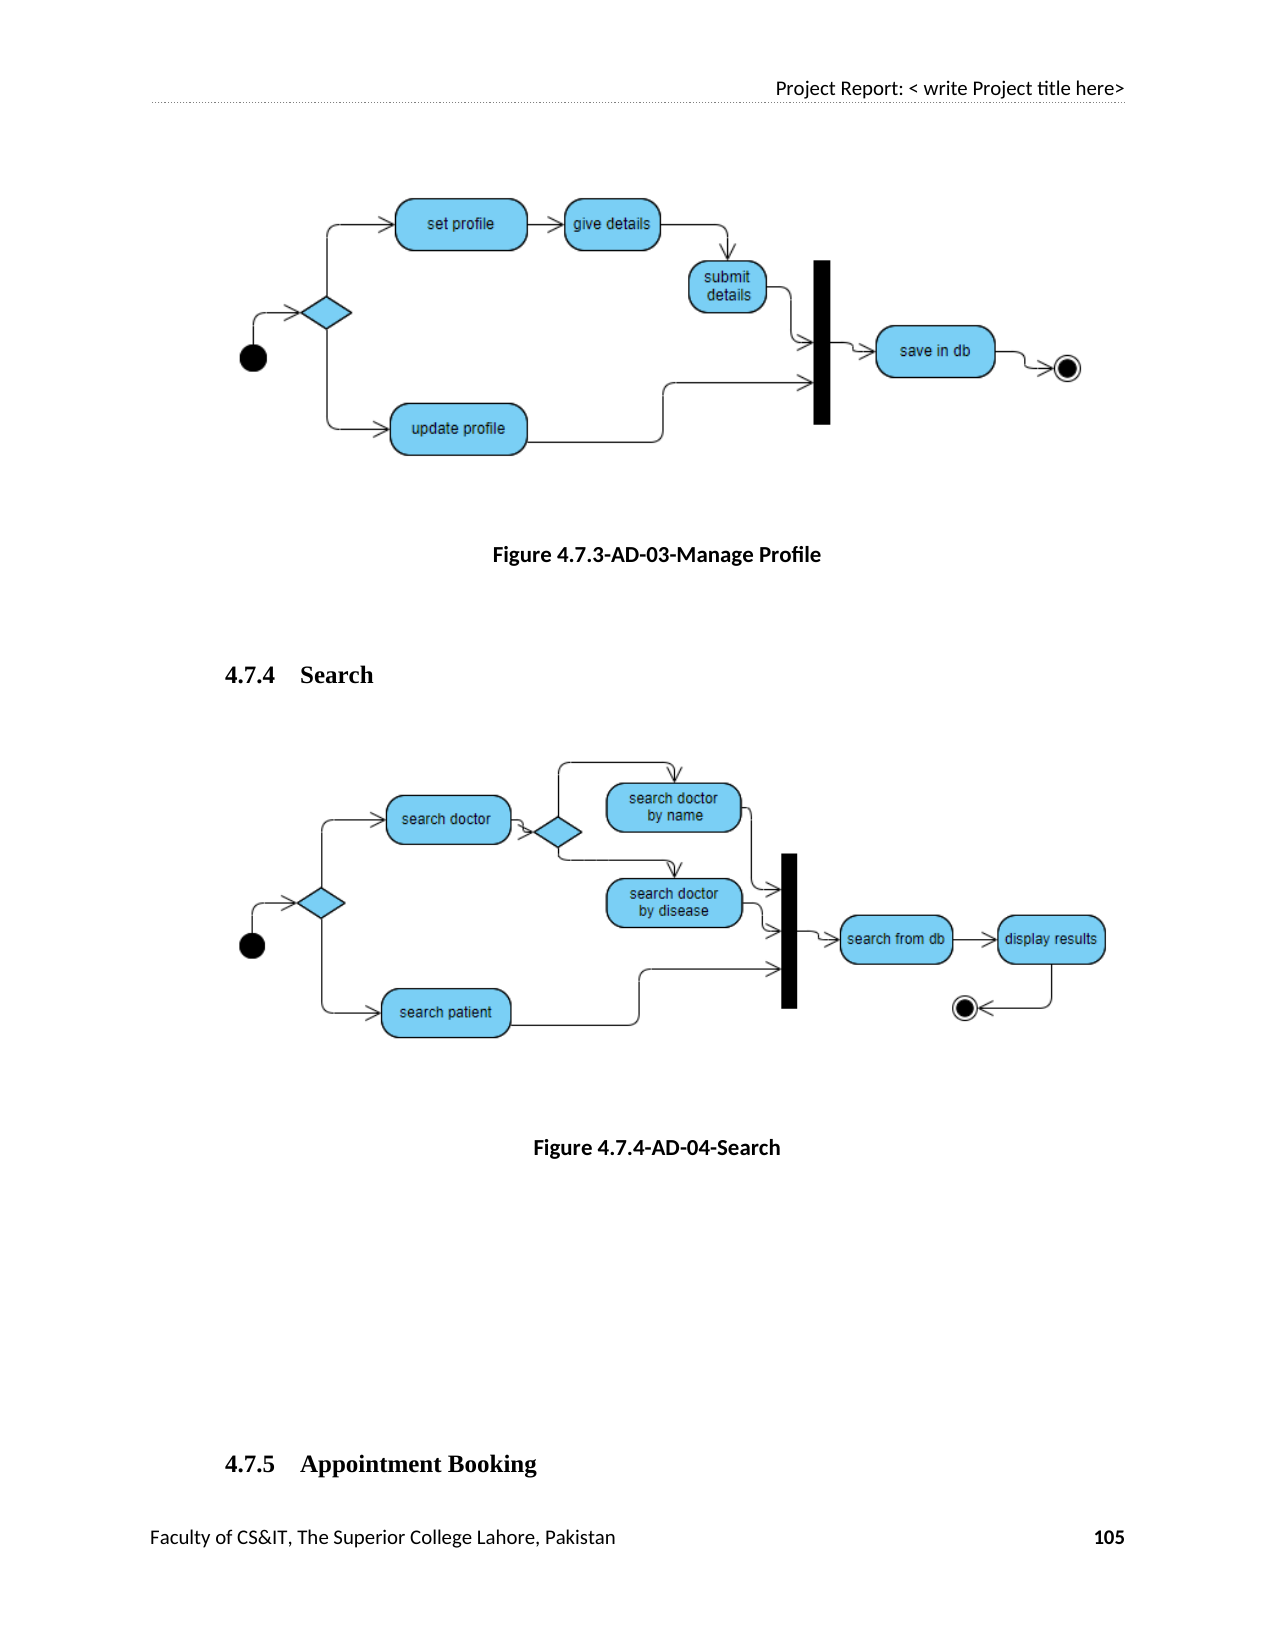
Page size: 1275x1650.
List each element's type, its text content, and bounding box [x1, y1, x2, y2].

list Appointment Booking [225, 1449, 1125, 1478]
list Figure 4.7.4-AD-04-Search [189, 1133, 1125, 1161]
picture [187, 746, 1128, 1119]
picture [196, 150, 1138, 526]
list Figure 4.7.3-AD-03-Manage Profile [189, 540, 1125, 568]
text 4.7.4 Search [225, 660, 1125, 689]
